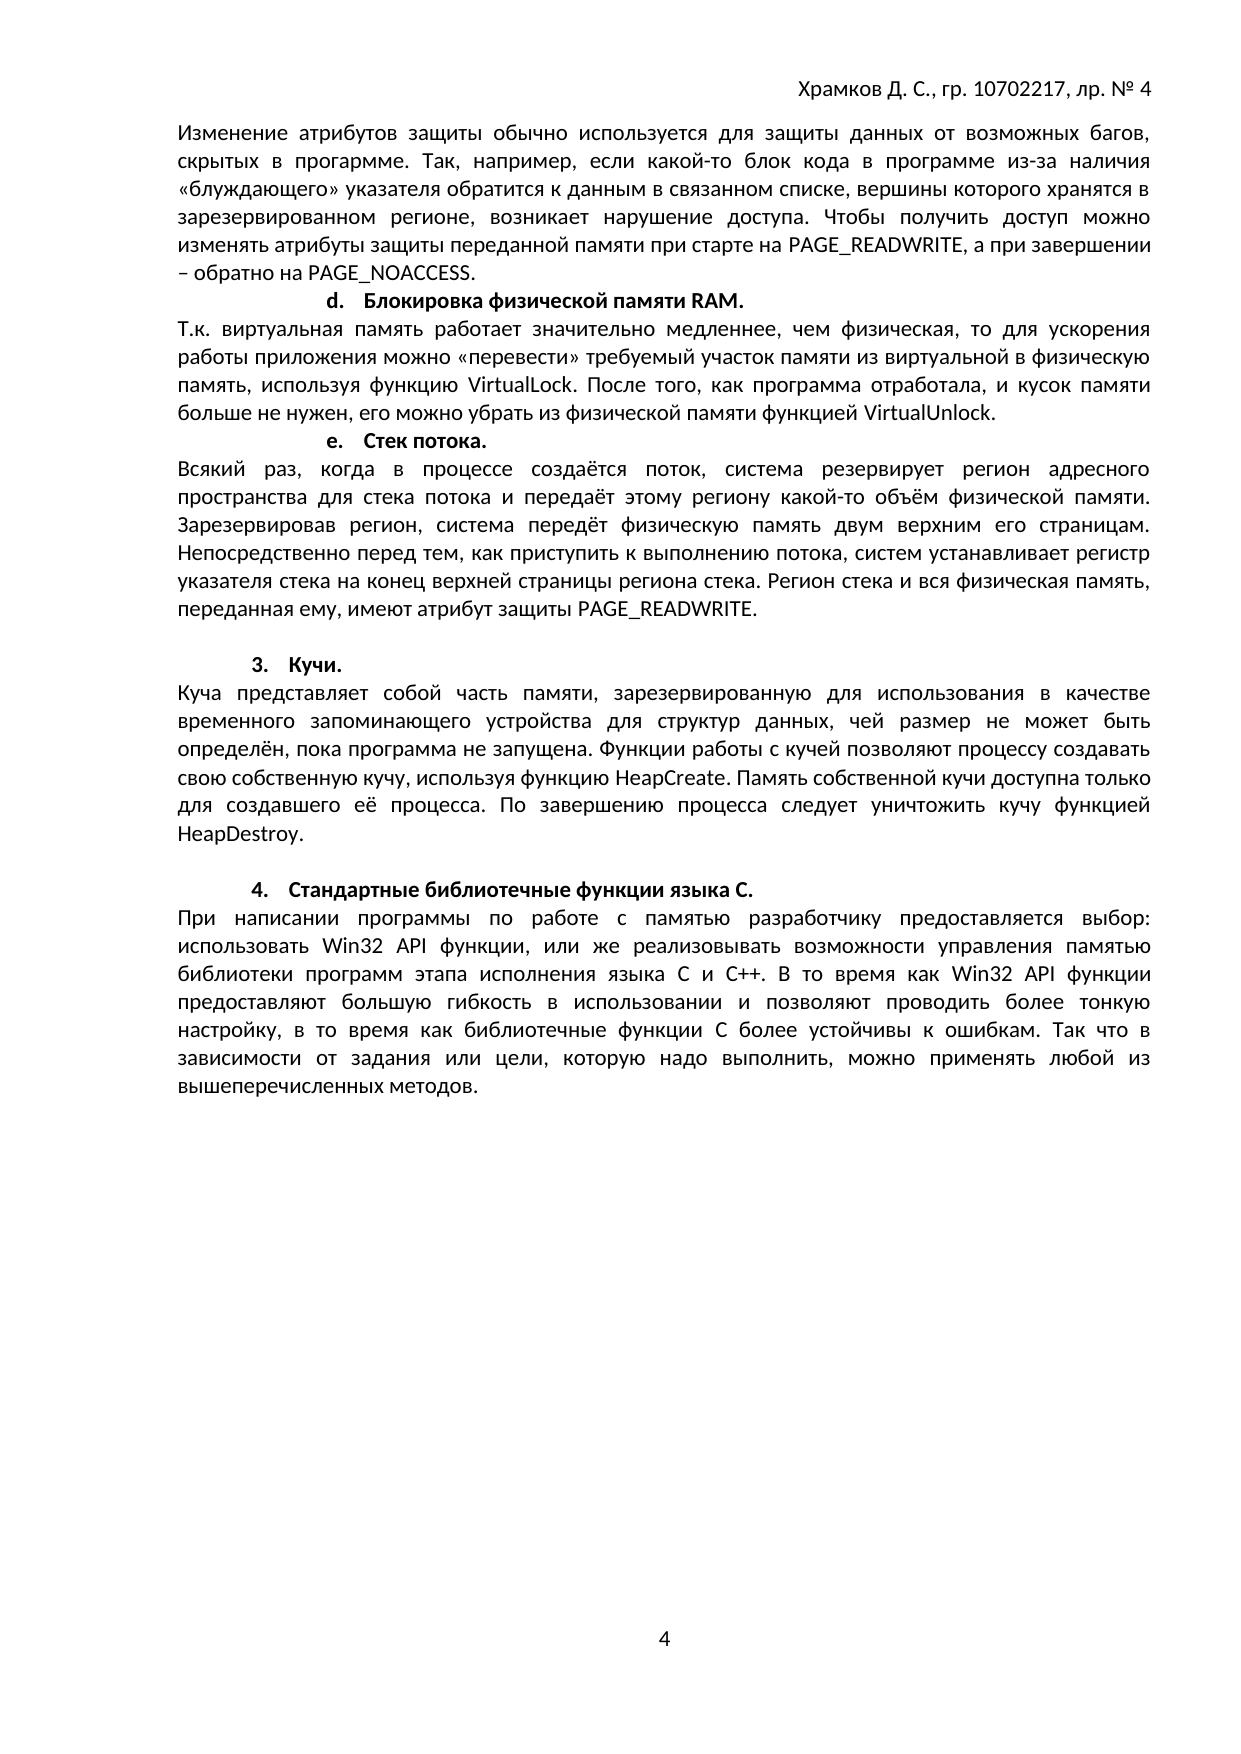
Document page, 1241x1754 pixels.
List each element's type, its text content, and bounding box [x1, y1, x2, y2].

text Всякий раз, когда в процессе создаётся поток, система резервирует регион адресного пространства для стека потока и передаёт этому региону какой-то объём физической памяти. Зарезервировав регион, система передёт физическую память двум верхним его страницам. Непосредственно перед тем, как приступить к выполнению потока, систем устанавливает регистр указателя стека на конец верхней страницы региона стека. Регион стека и вся физическая память, переданная ему, имеют атрибут защиты PAGE_READWRITE. [177, 454, 1152, 622]
text При написании программы по работе с памятью разработчику предоставляется выбор: использовать Win32 API функции, или же реализовывать возможности управления памятью библиотеки программ этапа исполнения языка C и C++. В то время как Win32 API функции предоставляют большую гибкость в использовании и позволяют проводить более тонкую настройку, в то время как библиотечные функции C более устойчивы к ошибкам. Так что в зависимости от задания или цели, которую надо выполнить, можно применять любой из вышеперечисленных методов. [177, 903, 1152, 1099]
text Куча представляет собой часть памяти, зарезервированную для использования в качестве временного запоминающего устройства для структур данных, чей размер не может быть определён, пока программа не запущена. Функции работы с кучей позволяют процессу создавать свою собственную кучу, используя функцию HeapCreate. Память собственной кучи доступна только для создавшего её процесса. По завершению процесса следует уничтожить кучу функцией HeapDestroy. [177, 678, 1152, 847]
list Стек потока. [326, 426, 1152, 454]
text Изменение атрибутов защиты обычно используется для защиты данных от возможных багов, скрытых в прогармме. Так, например, если какой-то блок кода в программе из-за наличия «блуждающего» указателя обратится к данным в связанном списке, вершины которого хранятся в зарезервированном регионе, возникает нарушение доступа. Чтобы получить доступ можно изменять атрибуты защиты переданной памяти при старте на PAGE_READWRITE, а при завершении – обратно на PAGE_NOACCESS. [177, 118, 1152, 286]
text Т.к. виртуальная память работает значительно медленнее, чем физическая, то для ускорения работы приложения можно «перевести» требуемый участок памяти из виртуальной в физическую память, используя функцию VirtualLock. После того, как программа отработала, и кусок памяти больше не нужен, его можно убрать из физической памяти функцией VirtualUnlock. [177, 314, 1152, 426]
list Стандартные библиотечные функции языка C. [251, 875, 1152, 903]
list Блокировка физической памяти RAM. [326, 286, 1152, 314]
list Кучи. [251, 651, 1152, 678]
